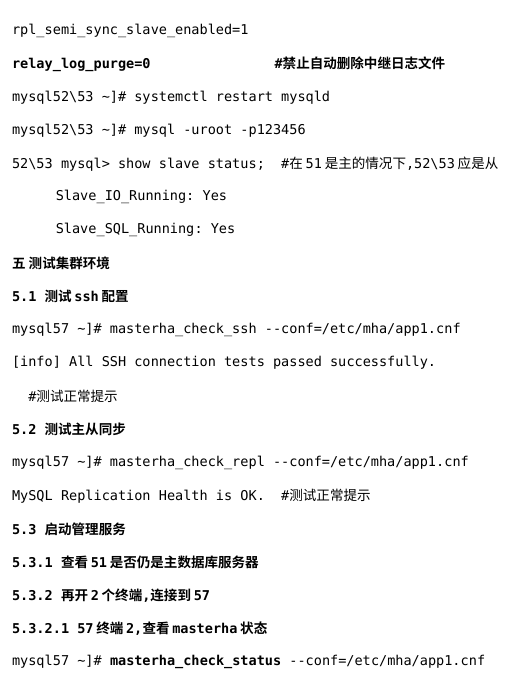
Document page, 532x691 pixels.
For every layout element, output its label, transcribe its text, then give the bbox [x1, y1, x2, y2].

text rpl_semi_sync_slave_enabled=1 [12, 13, 520, 46]
text 5.3.1 查看51是否仍是主数据库服务器 [12, 545, 520, 578]
text 5.3.2.1 57终端2,查看masterha状态 [12, 611, 520, 644]
text mysql52\53 ~]# systemctl restart mysqld [12, 79, 520, 113]
text relay_log_purge=0 #禁止自动删除中继日志文件 [12, 46, 520, 79]
text 5.2 测试主从同步 [12, 412, 520, 445]
text mysql57 ~]# masterha_check_repl --conf=/etc/mha/app1.cnf [12, 445, 520, 478]
text 5.1 测试ssh配置 [12, 279, 520, 312]
text Slave_SQL_Running: Yes [12, 212, 520, 246]
text MySQL Replication Health is OK. #测试正常提示 [12, 478, 520, 512]
text 5.3 启动管理服务 [12, 512, 520, 545]
text mysql52\53 ~]# mysql -uroot -p123456 [12, 113, 520, 146]
text 52\53 mysql> show slave status; #在51是主的情况下,52\53应是从 [12, 146, 520, 179]
text Slave_IO_Running: Yes [12, 179, 520, 212]
text 五 测试集群环境 [12, 246, 520, 279]
text #测试正常提示 [12, 379, 520, 412]
text mysql57 ~]# masterha_check_status --conf=/etc/mha/app1.cnf [12, 644, 520, 678]
text [info] All SSH connection tests passed successfully. [12, 345, 520, 379]
text mysql57 ~]# masterha_check_ssh --conf=/etc/mha/app1.cnf [12, 312, 520, 345]
text 5.3.2 再开2个终端,连接到57 [12, 578, 520, 611]
